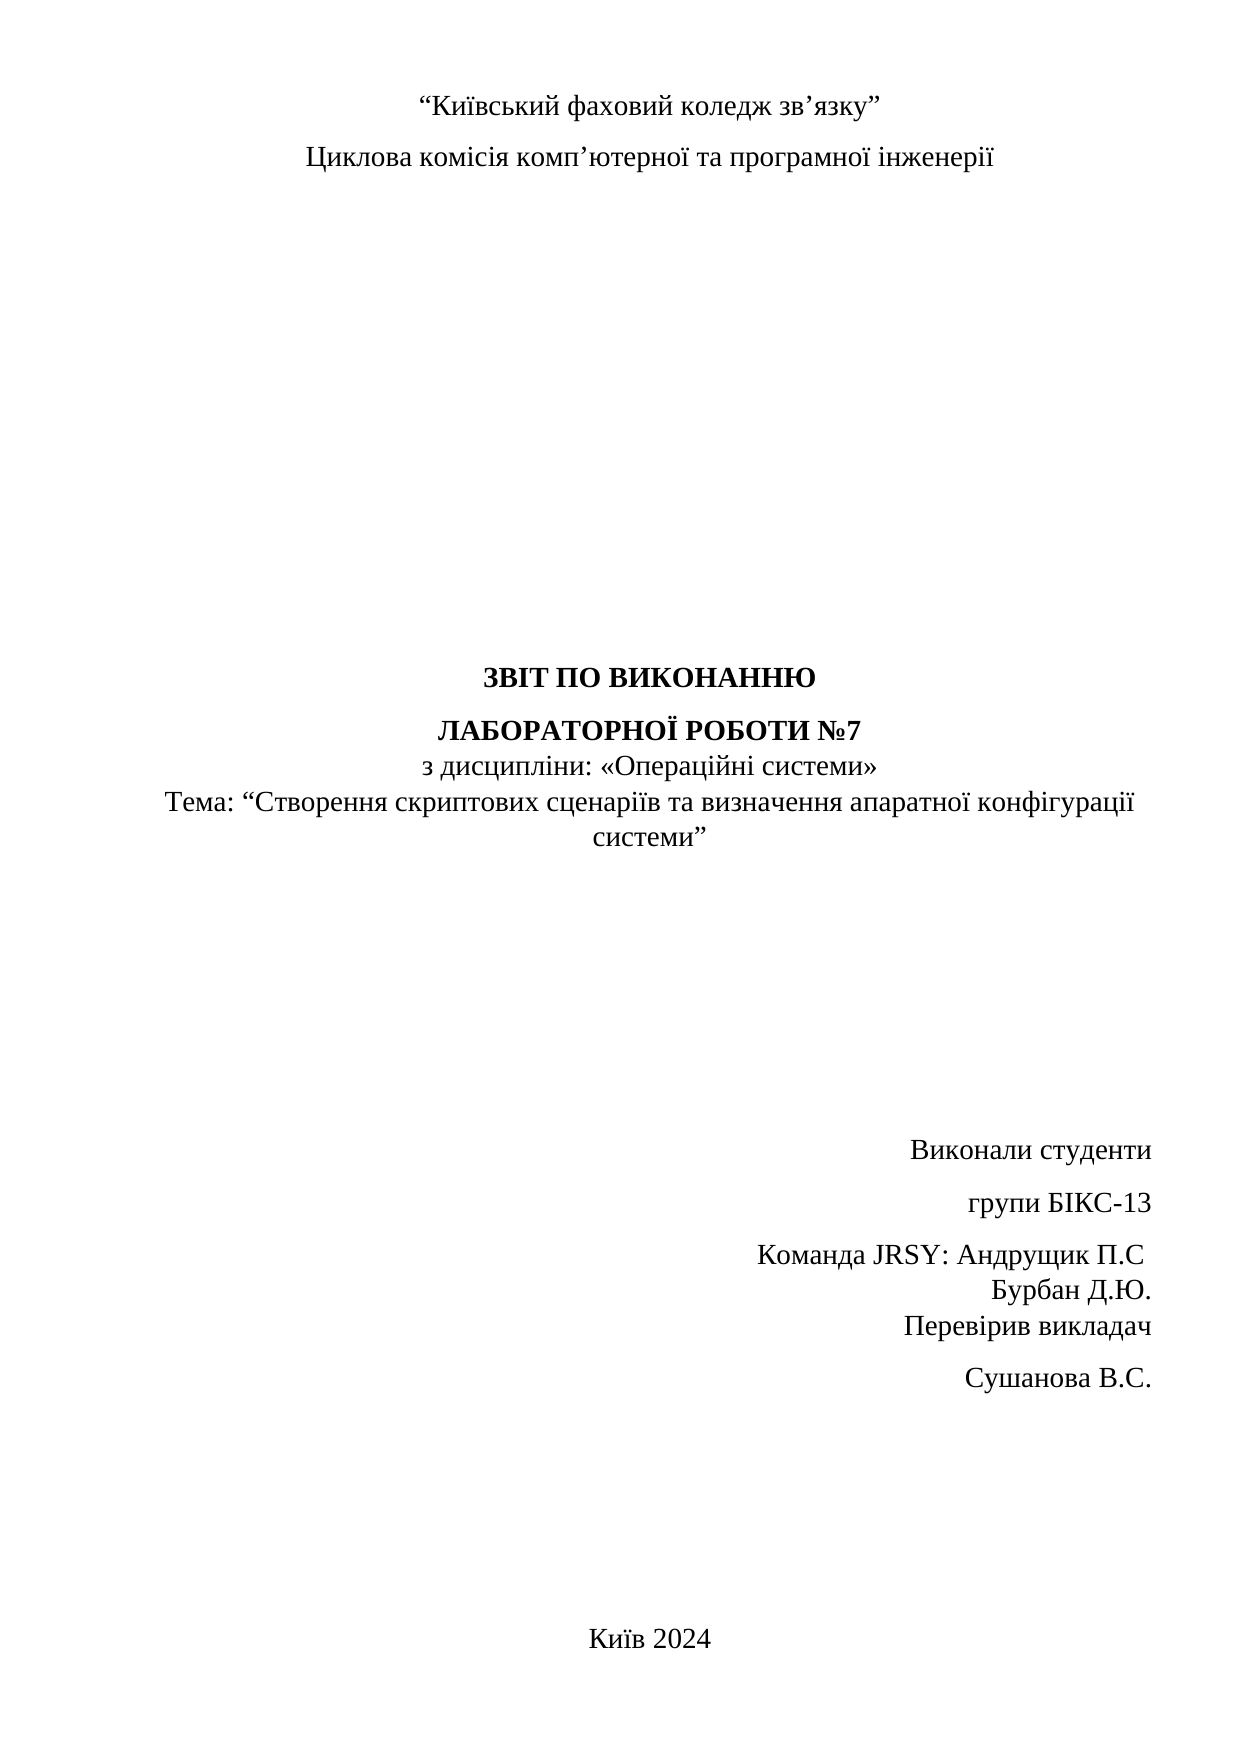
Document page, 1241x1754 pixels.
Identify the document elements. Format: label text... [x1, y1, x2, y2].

text Київ 2024 [148, 1621, 1152, 1654]
text Циклова комісія комп’ютерної та програмної інженерії [148, 139, 1152, 172]
text Сушанова В.С. [148, 1360, 1152, 1394]
text ЛАБОРАТОРНОЇ РОБОТИ №7 з дисципліни: «Операційні системи» Тема: “Створення скриптових сценаріїв та визначення апаратної конфігурації системи” [148, 713, 1152, 853]
text ЗВІТ ПО ВИКОНАННЮ [148, 661, 1152, 694]
text “Київський фаховий коледж зв’язку” [148, 88, 1152, 122]
text групи БІКС-13 [148, 1185, 1152, 1218]
text Виконали студенти [148, 1132, 1152, 1166]
text Команда JRSY: Андрущик П.С Бурбан Д.Ю. Перевірив викладач [148, 1237, 1152, 1341]
